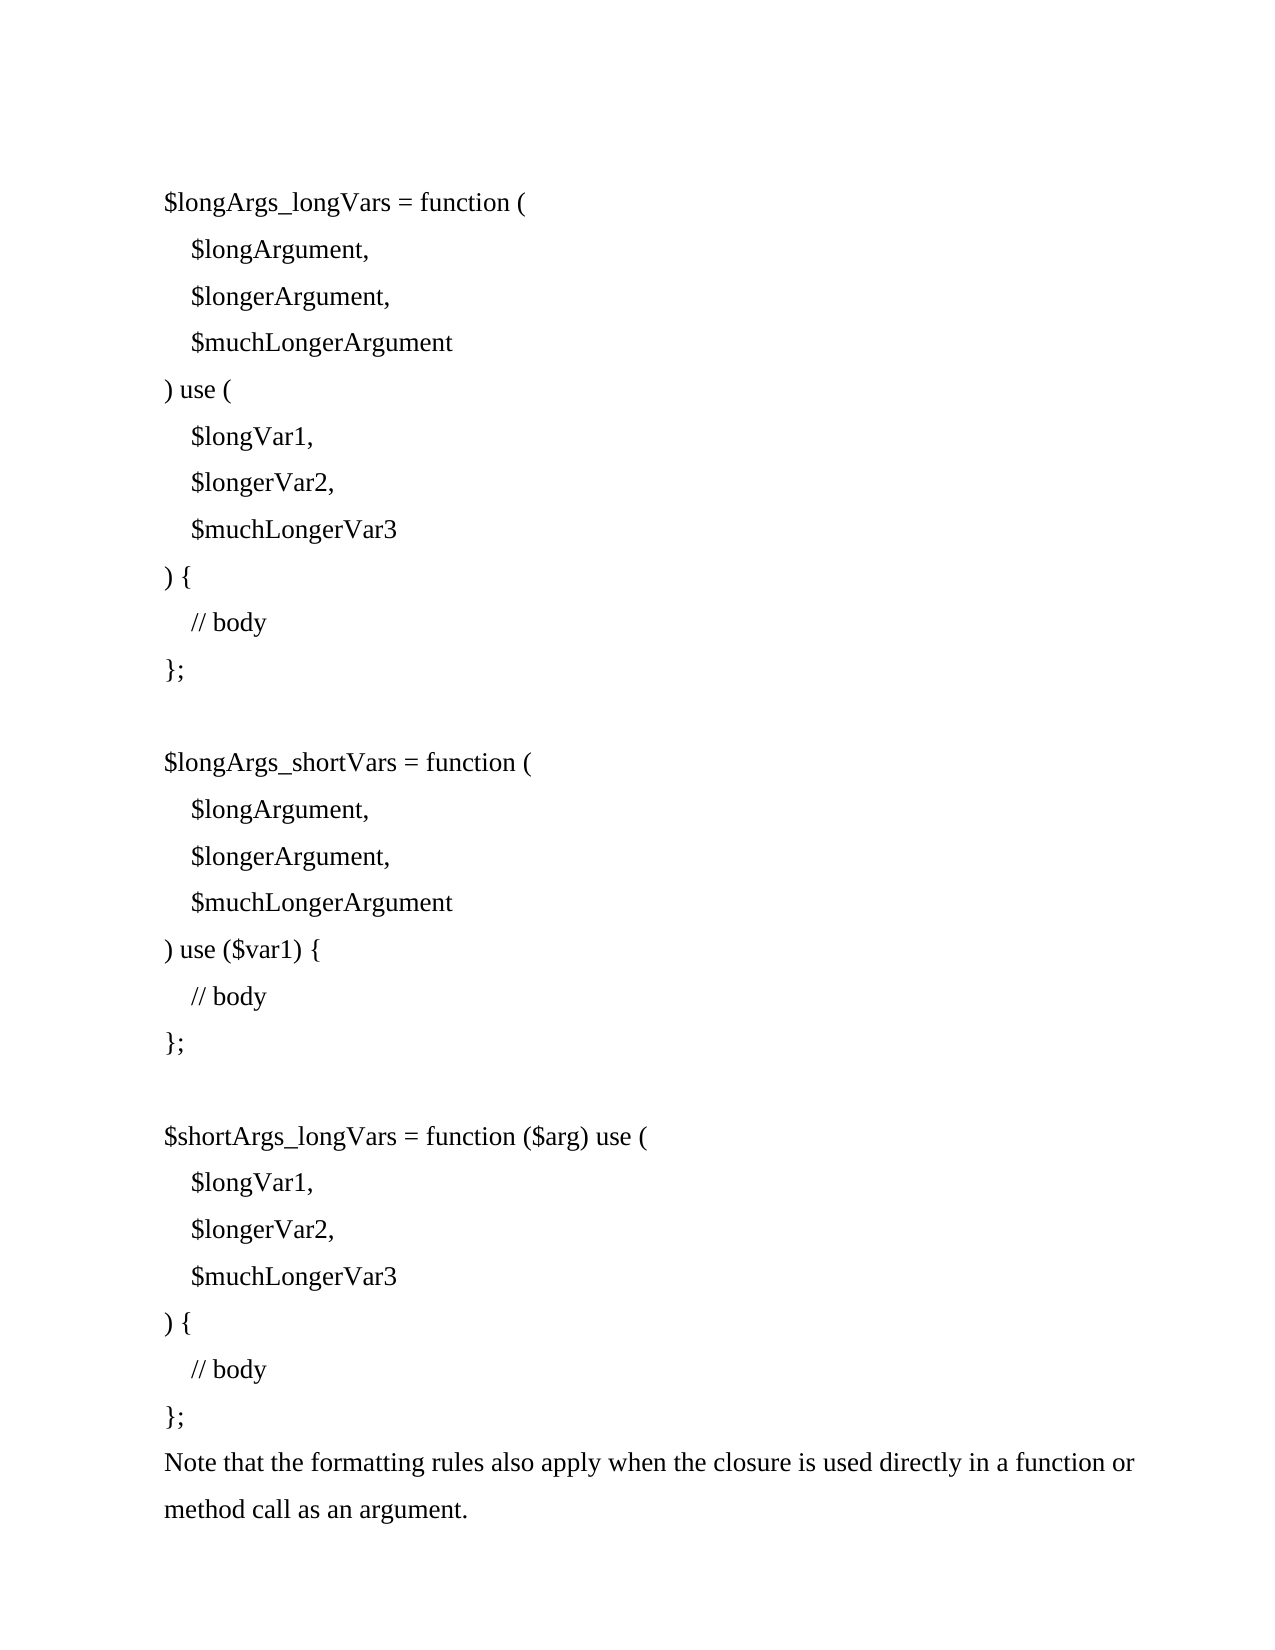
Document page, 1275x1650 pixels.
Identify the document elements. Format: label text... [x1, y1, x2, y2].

text $muchLongerArgument [164, 326, 1142, 357]
text }; [164, 1026, 1142, 1057]
text // body [164, 979, 1142, 1011]
text $longerVar2, [164, 1213, 1142, 1244]
text $longVar1, [164, 1166, 1142, 1197]
text Note that the formatting rules also apply when the closure is used directly in a function or method call as an argument. [164, 1446, 1142, 1524]
text $longArgument, [164, 233, 1142, 264]
text // body [164, 606, 1142, 637]
text $longArgument, [164, 793, 1142, 824]
text $longerVar2, [164, 466, 1142, 497]
text ) { [164, 559, 1142, 591]
text ) use ( [164, 373, 1142, 404]
text $shortArgs_longVars = function ($arg) use ( [164, 1119, 1142, 1151]
text ) { [164, 1306, 1142, 1337]
text $muchLongerVar3 [164, 1259, 1142, 1291]
text $muchLongerArgument [164, 886, 1142, 917]
text $longVar1, [164, 419, 1142, 451]
text }; [164, 653, 1142, 684]
text $longArgs_longVars = function ( [164, 186, 1142, 217]
text $longArgs_shortVars = function ( [164, 746, 1142, 777]
text // body [164, 1353, 1142, 1384]
text $muchLongerVar3 [164, 513, 1142, 544]
text $longerArgument, [164, 279, 1142, 311]
text }; [164, 1399, 1142, 1431]
text $longerArgument, [164, 839, 1142, 871]
text ) use ($var1) { [164, 933, 1142, 964]
